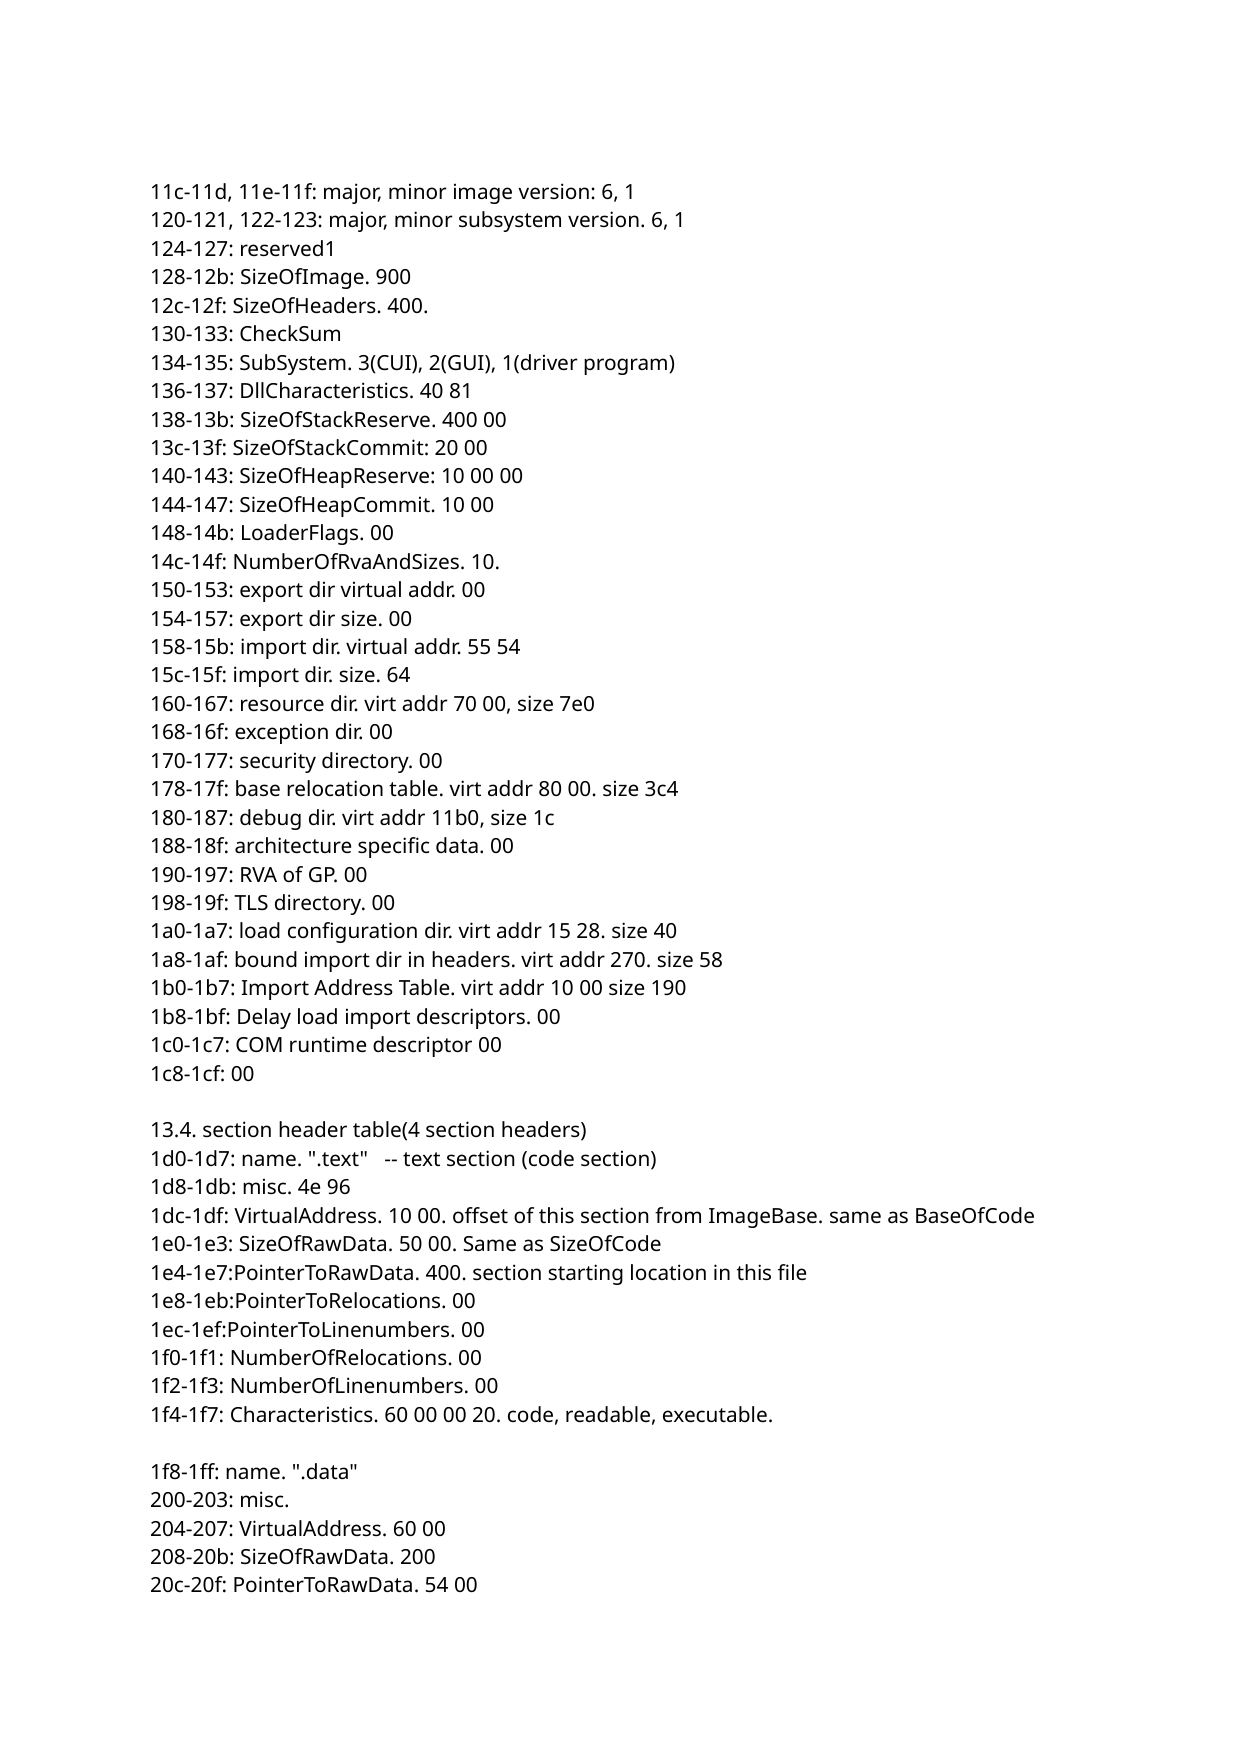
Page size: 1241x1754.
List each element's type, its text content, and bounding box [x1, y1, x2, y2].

text 1b8-1bf: Delay load import descriptors. 00 [150, 1002, 1090, 1030]
text 1dc-1df: VirtualAddress. 10 00. offset of this section from ImageBase. same as BaseOfCode [150, 1201, 1090, 1229]
text 11c-11d, 11e-11f: major, minor image version: 6, 1 [150, 177, 1090, 206]
text 204-207: VirtualAddress. 60 00 [150, 1514, 1090, 1542]
text 1b0-1b7: Import Address Table. virt addr 10 00 size 190 [150, 973, 1090, 1002]
text 180-187: debug dir. virt addr 11b0, size 1c [150, 803, 1090, 831]
text 1c0-1c7: COM runtime descriptor 00 [150, 1030, 1090, 1059]
text 144-147: SizeOfHeapCommit. 10 00 [150, 490, 1090, 518]
text 208-20b: SizeOfRawData. 200 [150, 1542, 1090, 1571]
text 1e4-1e7:PointerToRawData. 400. section starting location in this file [150, 1258, 1090, 1286]
text 168-16f: exception dir. 00 [150, 717, 1090, 746]
text 154-157: export dir size. 00 [150, 604, 1090, 632]
text 200-203: misc. [150, 1485, 1090, 1514]
text 136-137: DllCharacteristics. 40 81 [150, 376, 1090, 405]
text 1e8-1eb:PointerToRelocations. 00 [150, 1286, 1090, 1315]
text 20c-20f: PointerToRawData. 54 00 [150, 1571, 1090, 1599]
text 148-14b: LoaderFlags. 00 [150, 518, 1090, 547]
text 1d0-1d7: name. ".text" -- text section (code section) [150, 1144, 1090, 1172]
text 134-135: SubSystem. 3(CUI), 2(GUI), 1(driver program) [150, 348, 1090, 376]
text 1d8-1db: misc. 4e 96 [150, 1172, 1090, 1201]
text 190-197: RVA of GP. 00 [150, 860, 1090, 888]
text 1a0-1a7: load configuration dir. virt addr 15 28. size 40 [150, 917, 1090, 945]
text 198-19f: TLS directory. 00 [150, 888, 1090, 917]
text 124-127: reserved1 [150, 234, 1090, 262]
text 1f2-1f3: NumberOfLinenumbers. 00 [150, 1372, 1090, 1400]
text 1ec-1ef:PointerToLinenumbers. 00 [150, 1315, 1090, 1343]
text 160-167: resource dir. virt addr 70 00, size 7e0 [150, 689, 1090, 717]
text 130-133: CheckSum [150, 319, 1090, 348]
text 150-153: export dir virtual addr. 00 [150, 575, 1090, 604]
text 14c-14f: NumberOfRvaAndSizes. 10. [150, 547, 1090, 575]
text 178-17f: base relocation table. virt addr 80 00. size 3c4 [150, 774, 1090, 803]
text 120-121, 122-123: major, minor subsystem version. 6, 1 [150, 206, 1090, 234]
text 1c8-1cf: 00 [150, 1059, 1090, 1087]
text 1e0-1e3: SizeOfRawData. 50 00. Same as SizeOfCode [150, 1229, 1090, 1258]
text 1a8-1af: bound import dir in headers. virt addr 270. size 58 [150, 945, 1090, 973]
text 170-177: security directory. 00 [150, 746, 1090, 774]
text 1f4-1f7: Characteristics. 60 00 00 20. code, readable, executable. [150, 1400, 1090, 1428]
text 12c-12f: SizeOfHeaders. 400. [150, 291, 1090, 319]
text 140-143: SizeOfHeapReserve: 10 00 00 [150, 462, 1090, 490]
text 158-15b: import dir. virtual addr. 55 54 [150, 632, 1090, 661]
text 188-18f: architecture specific data. 00 [150, 831, 1090, 860]
text 13.4. section header table(4 section headers) [150, 1116, 1090, 1144]
text 138-13b: SizeOfStackReserve. 400 00 [150, 405, 1090, 433]
text 1f8-1ff: name. ".data" [150, 1457, 1090, 1485]
text 13c-13f: SizeOfStackCommit: 20 00 [150, 433, 1090, 462]
text 15c-15f: import dir. size. 64 [150, 661, 1090, 689]
text 128-12b: SizeOfImage. 900 [150, 262, 1090, 291]
text 1f0-1f1: NumberOfRelocations. 00 [150, 1343, 1090, 1372]
